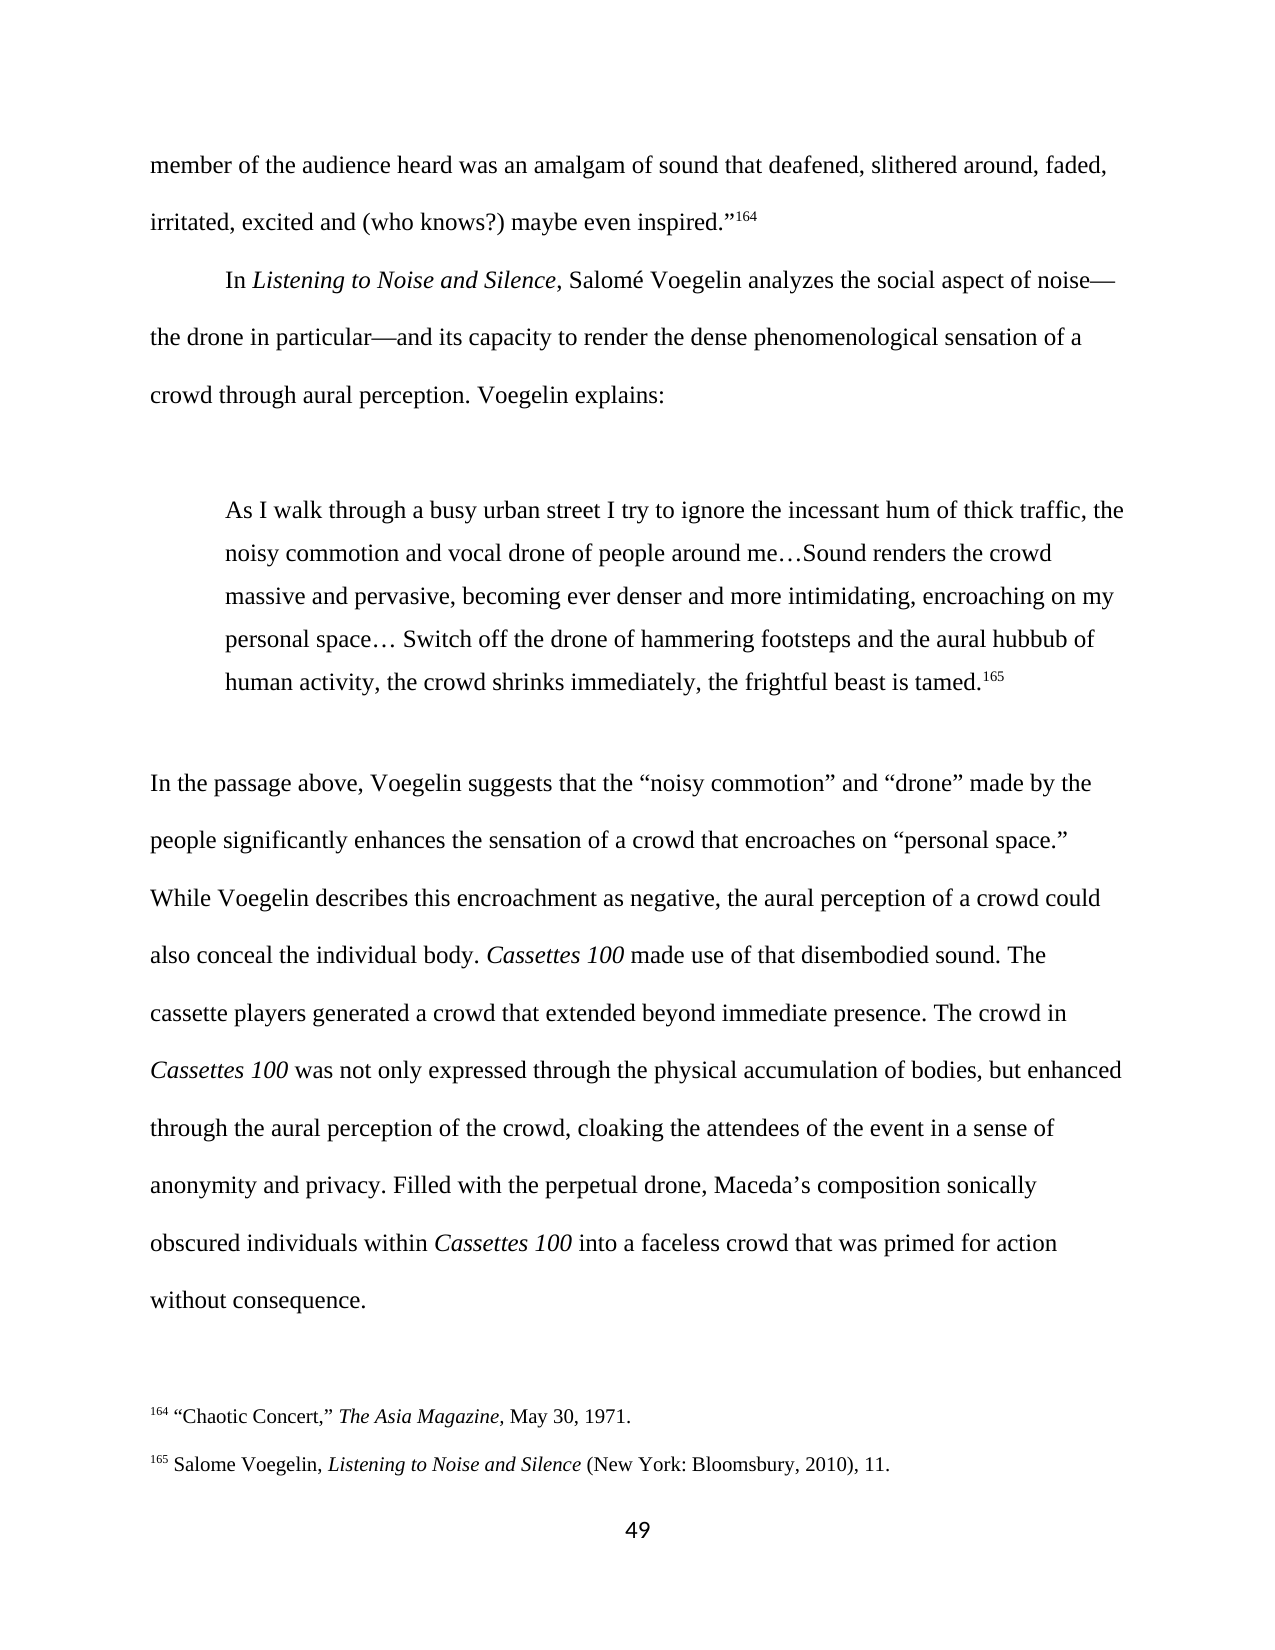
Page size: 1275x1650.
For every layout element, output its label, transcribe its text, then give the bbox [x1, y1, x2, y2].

text In the passage above, Voegelin suggests that the “noisy commotion” and “drone” made by the people significantly enhances the sensation of a crowd that encroaches on “personal space.” While Voegelin describes this encroachment as negative, the aural perception of a crowd could also conceal the individual body. Cassettes 100 made use of that disembodied sound. The cassette players generated a crowd that extended beyond immediate presence. The crowd in Cassettes 100 was not only expressed through the physical accumulation of bodies, but enhanced through the aural perception of the crowd, cloaking the attendees of the event in a sense of anonymity and privacy. Filled with the perpetual drone, Maceda’s composition sonically obscured individuals within Cassettes 100 into a faceless crowd that was primed for action without consequence. [150, 768, 1125, 1314]
text As I walk through a busy urban street I try to ignore the incessant hum of thick traffic, the noisy commotion and vocal drone of people around me…Sound renders the crowd massive and pervasive, becoming ever denser and more intimidating, encroaching on my personal space… Switch off the drone of hammering footsteps and the aural hubbub of human activity, the crowd shrinks immediately, the frightful beast is tamed. [225, 495, 1125, 696]
text In Listening to Noise and Silence, Salomé Voegelin analyzes the social aspect of noise—the drone in particular—and its capacity to render the dense phenomenological sensation of a crowd through aural perception. Voegelin explains: [150, 265, 1125, 409]
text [150, 150, 1125, 236]
